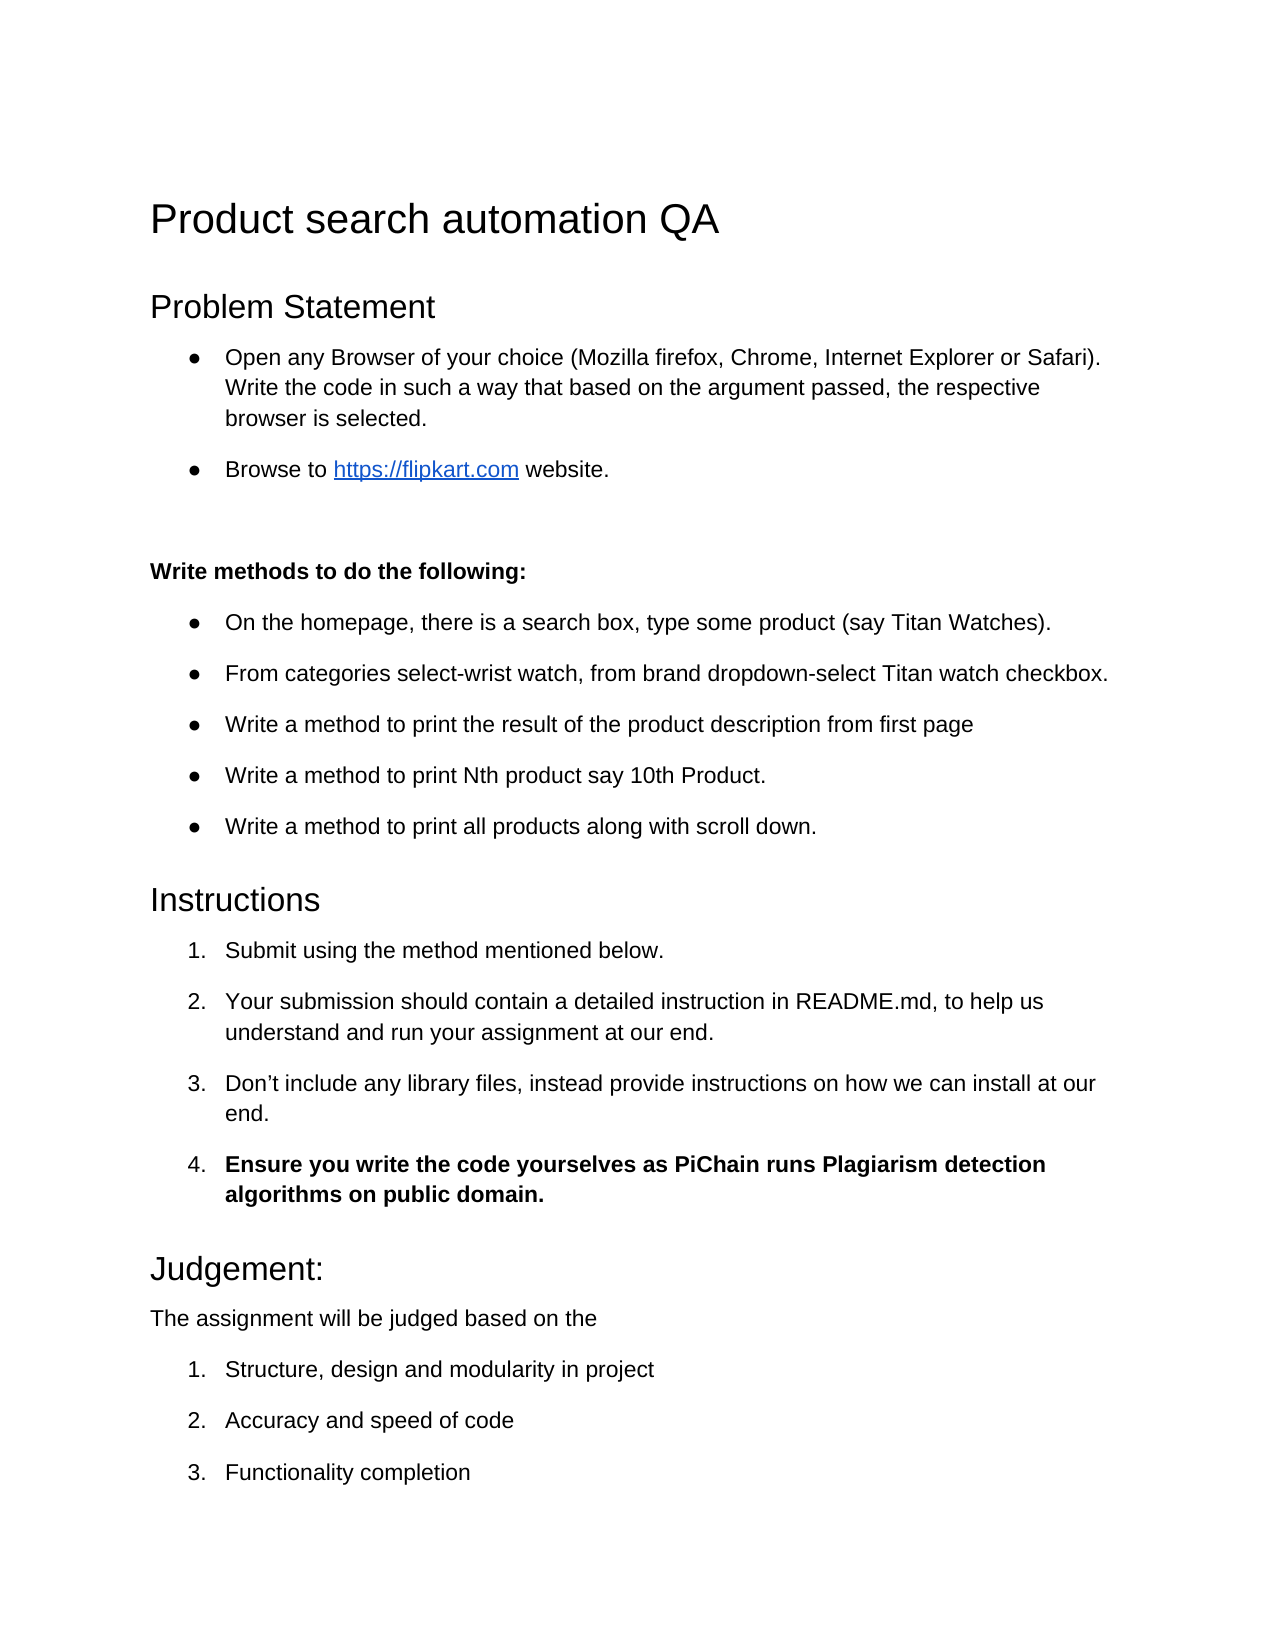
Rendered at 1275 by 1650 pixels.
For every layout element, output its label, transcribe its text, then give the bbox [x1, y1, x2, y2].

subtitle Instructions [150, 881, 1125, 919]
subtitle Judgement: [150, 1249, 1125, 1287]
list On the homepage, there is a search box, type some product (say Titan Watches). [187, 609, 1125, 635]
list From categories select-wrist watch, from brand dropdown-select Titan watch checkbox. [187, 660, 1125, 686]
list Write a method to print Nth product say 10th Product. [187, 762, 1125, 788]
list Browse to https://flipkart.com website. [187, 456, 1125, 482]
list Don’t include any library files, instead provide instructions on how we can install at our end. [187, 1069, 1125, 1126]
list Open any Browser of your choice (Mozilla firefox, Chrome, Internet Explorer or Safari). Write the code in such a way that based on the argument passed, the respective browser is selected. [187, 344, 1125, 431]
subtitle Problem Statement [150, 287, 1125, 326]
list Your submission should contain a detailed instruction in README.md, to help us understand and run your assignment at our end. [187, 988, 1125, 1045]
list Ensure you write the code yourselves as PiChain runs Plagiarism detection algorithms on public domain. [187, 1151, 1125, 1207]
text Write methods to do the following: [150, 558, 1125, 584]
text The assignment will be judged based on the [150, 1305, 1125, 1332]
list Functionality completion [187, 1458, 1125, 1485]
list Submit using the method mentioned below. [187, 937, 1125, 963]
subtitle Product search automation QA [150, 195, 1125, 243]
list Accuracy and speed of code [187, 1407, 1125, 1434]
list Write a method to print the result of the product description from first page [187, 711, 1125, 737]
list Structure, design and modularity in project [187, 1356, 1125, 1383]
list Write a method to print all products along with scroll down. [187, 813, 1125, 839]
